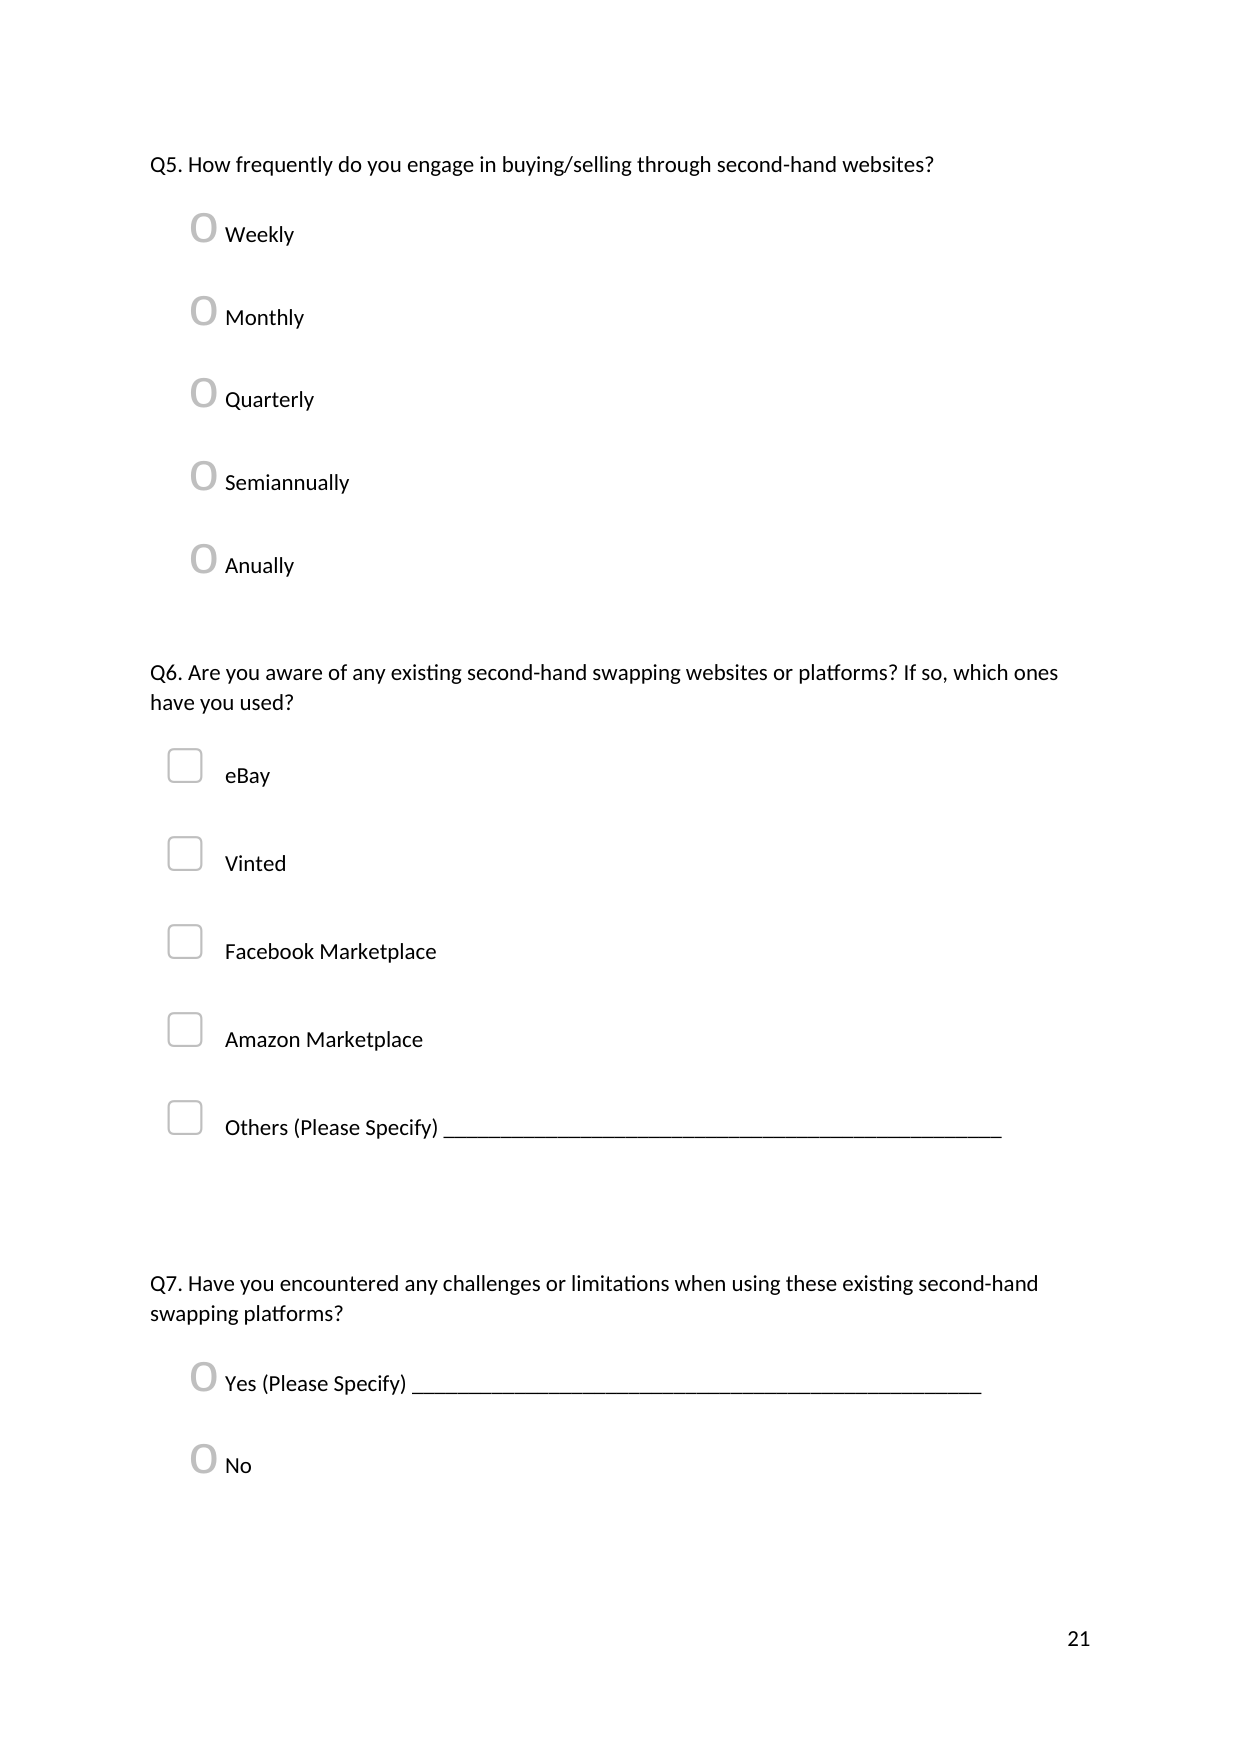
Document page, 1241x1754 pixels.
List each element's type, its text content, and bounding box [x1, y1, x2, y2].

text Q5. How frequently do you engage in buying/selling through second-hand websites? [150, 150, 1090, 178]
list Facebook Marketplace [150, 911, 1090, 977]
list Weekly [187, 197, 1090, 258]
list eBay [150, 735, 1090, 801]
list Quarterly [187, 363, 1090, 424]
text Q6. Are you aware of any existing second-hand swapping websites or platforms? If so, which ones have you used? [150, 658, 1090, 717]
list Amazon Marketplace [150, 999, 1090, 1065]
list Monthly [187, 280, 1090, 341]
text Q7. Have you encountered any challenges or limitations when using these existing second-hand swapping platforms? [150, 1269, 1090, 1327]
list Anually [187, 528, 1090, 590]
list Semiannually [187, 446, 1090, 507]
list Vinted [150, 823, 1090, 889]
list No [187, 1429, 1090, 1490]
list Others (Please Specify) _________________________________________________ [150, 1087, 1090, 1153]
list Yes (Please Specify) __________________________________________________ [187, 1346, 1090, 1407]
